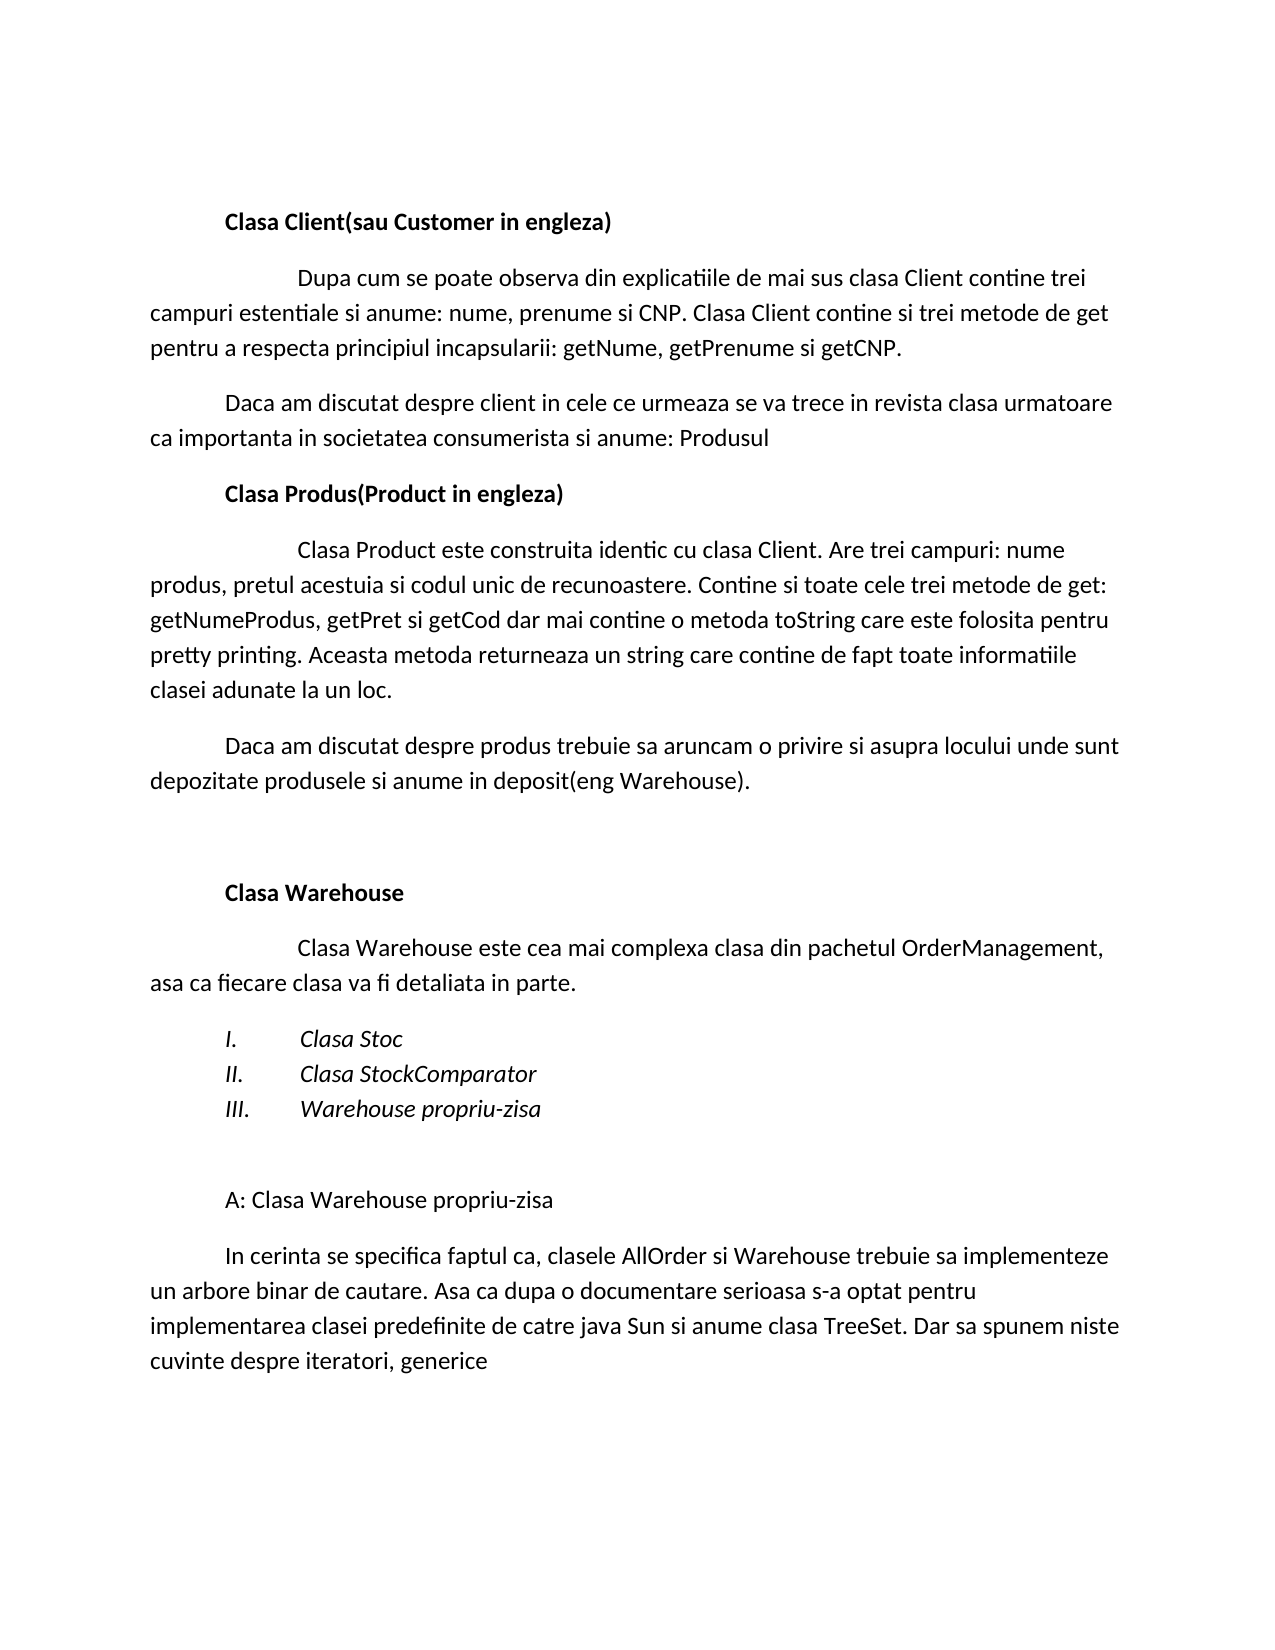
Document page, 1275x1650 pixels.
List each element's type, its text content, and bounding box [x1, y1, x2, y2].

text Clasa Produs(Product in engleza) [150, 478, 1125, 509]
list Clasa Stoc [225, 1023, 1125, 1054]
text A: Clasa Warehouse propriu-zisa [150, 1184, 1125, 1215]
text Clasa Product este construita identic cu clasa Client. Are trei campuri: nume produs, pretul acestuia si codul unic de recunoastere. Contine si toate cele trei metode de get: getNumeProdus, getPret si getCod dar mai contine o metoda toString care este folosita pentru pretty printing. Aceasta metoda returneaza un string care contine de fapt toate informatiile clasei adunate la un loc. [150, 534, 1125, 705]
text Dupa cum se poate observa din explicatiile de mai sus clasa Client contine trei campuri estentiale si anume: nume, prenume si CNP. Clasa Client contine si trei metode de get pentru a respecta principiul incapsularii: getNume, getPrenume si getCNP. [150, 262, 1125, 362]
text Daca am discutat despre produs trebuie sa aruncam o privire si asupra locului unde sunt depozitate produsele si anume in deposit(eng Warehouse). [150, 730, 1125, 796]
list Warehouse propriu-zisa [225, 1093, 1125, 1124]
text In cerinta se specifica faptul ca, clasele AllOrder si Warehouse trebuie sa implementeze un arbore binar de cautare. Asa ca dupa o documentare serioasa s-a optat pentru implementarea clasei predefinite de catre java Sun si anume clasa TreeSet. Dar sa spunem niste cuvinte despre iteratori, generice [150, 1240, 1125, 1376]
text Clasa Warehouse [150, 877, 1125, 907]
list Clasa StockComparator [225, 1058, 1125, 1089]
text Clasa Warehouse este cea mai complexa clasa din pachetul OrderManagement, asa ca fiecare clasa va fi detaliata in parte. [150, 932, 1125, 998]
text Daca am discutat despre client in cele ce urmeaza se va trece in revista clasa urmatoare ca importanta in societatea consumerista si anume: Produsul [150, 387, 1125, 453]
text Clasa Client(sau Customer in engleza) [150, 206, 1125, 236]
